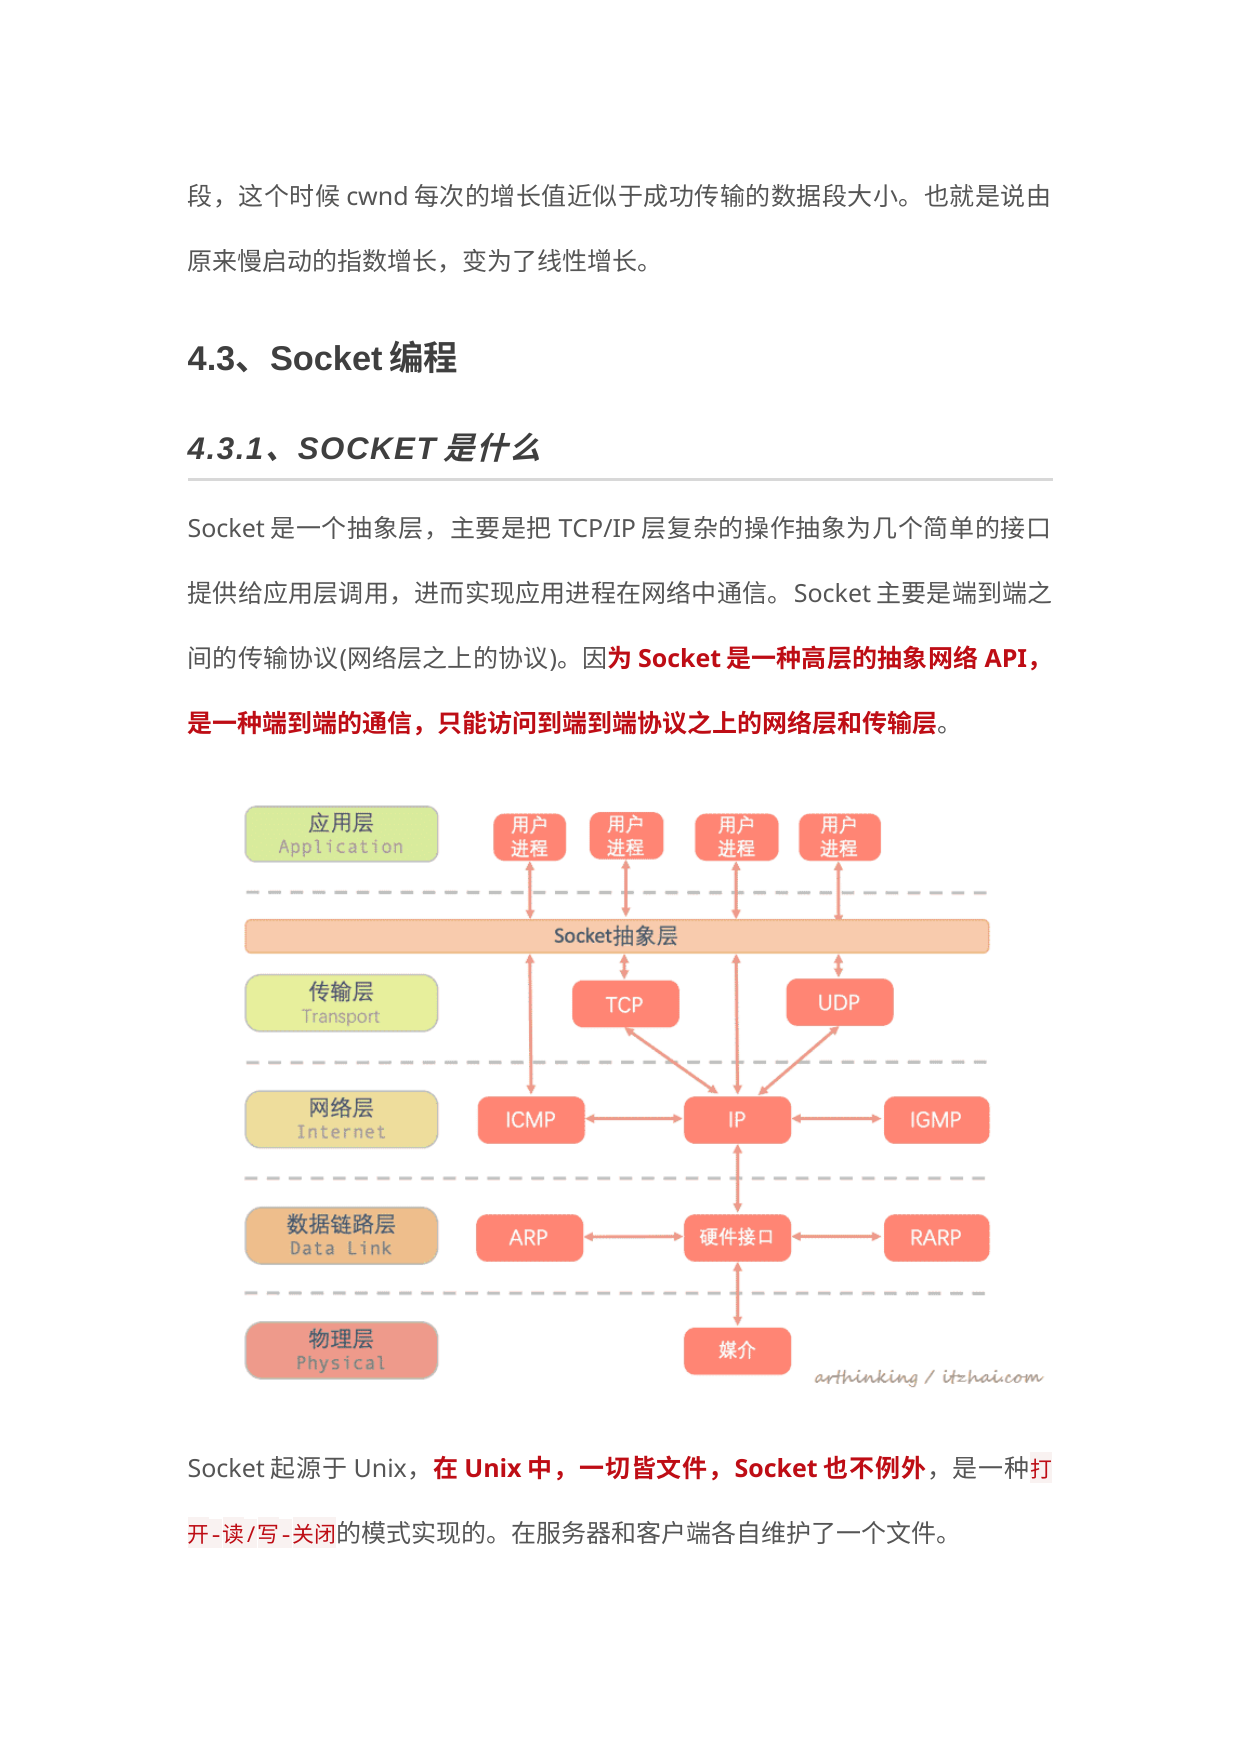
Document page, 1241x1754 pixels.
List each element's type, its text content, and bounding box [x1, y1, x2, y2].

picture [187, 785, 1053, 1398]
text Socket起源于Unix，在Unix中，一切皆文件，Socket也不例外，是一种打开-读/写-关闭的模式实现的。在服务器和客户端各自维护了一个文件。 [187, 1434, 1053, 1564]
text Socket是一个抽象层，主要是把TCP/IP层复杂的操作抽象为几个简单的接口提供给应用层调用，进而实现应用进程在网络中通信。Socket主要是端到端之间的传输协议(网络层之上的协议)。因为Socket是一种高层的抽象网络API，是一种端到端的通信，只能访问到端到端协议之上的网络层和传输层。 [187, 494, 1053, 754]
text 4.3、Socket编程 [187, 323, 1053, 388]
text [187, 162, 1053, 292]
text 4.3.1、SOCKET是什么 [187, 413, 1053, 481]
